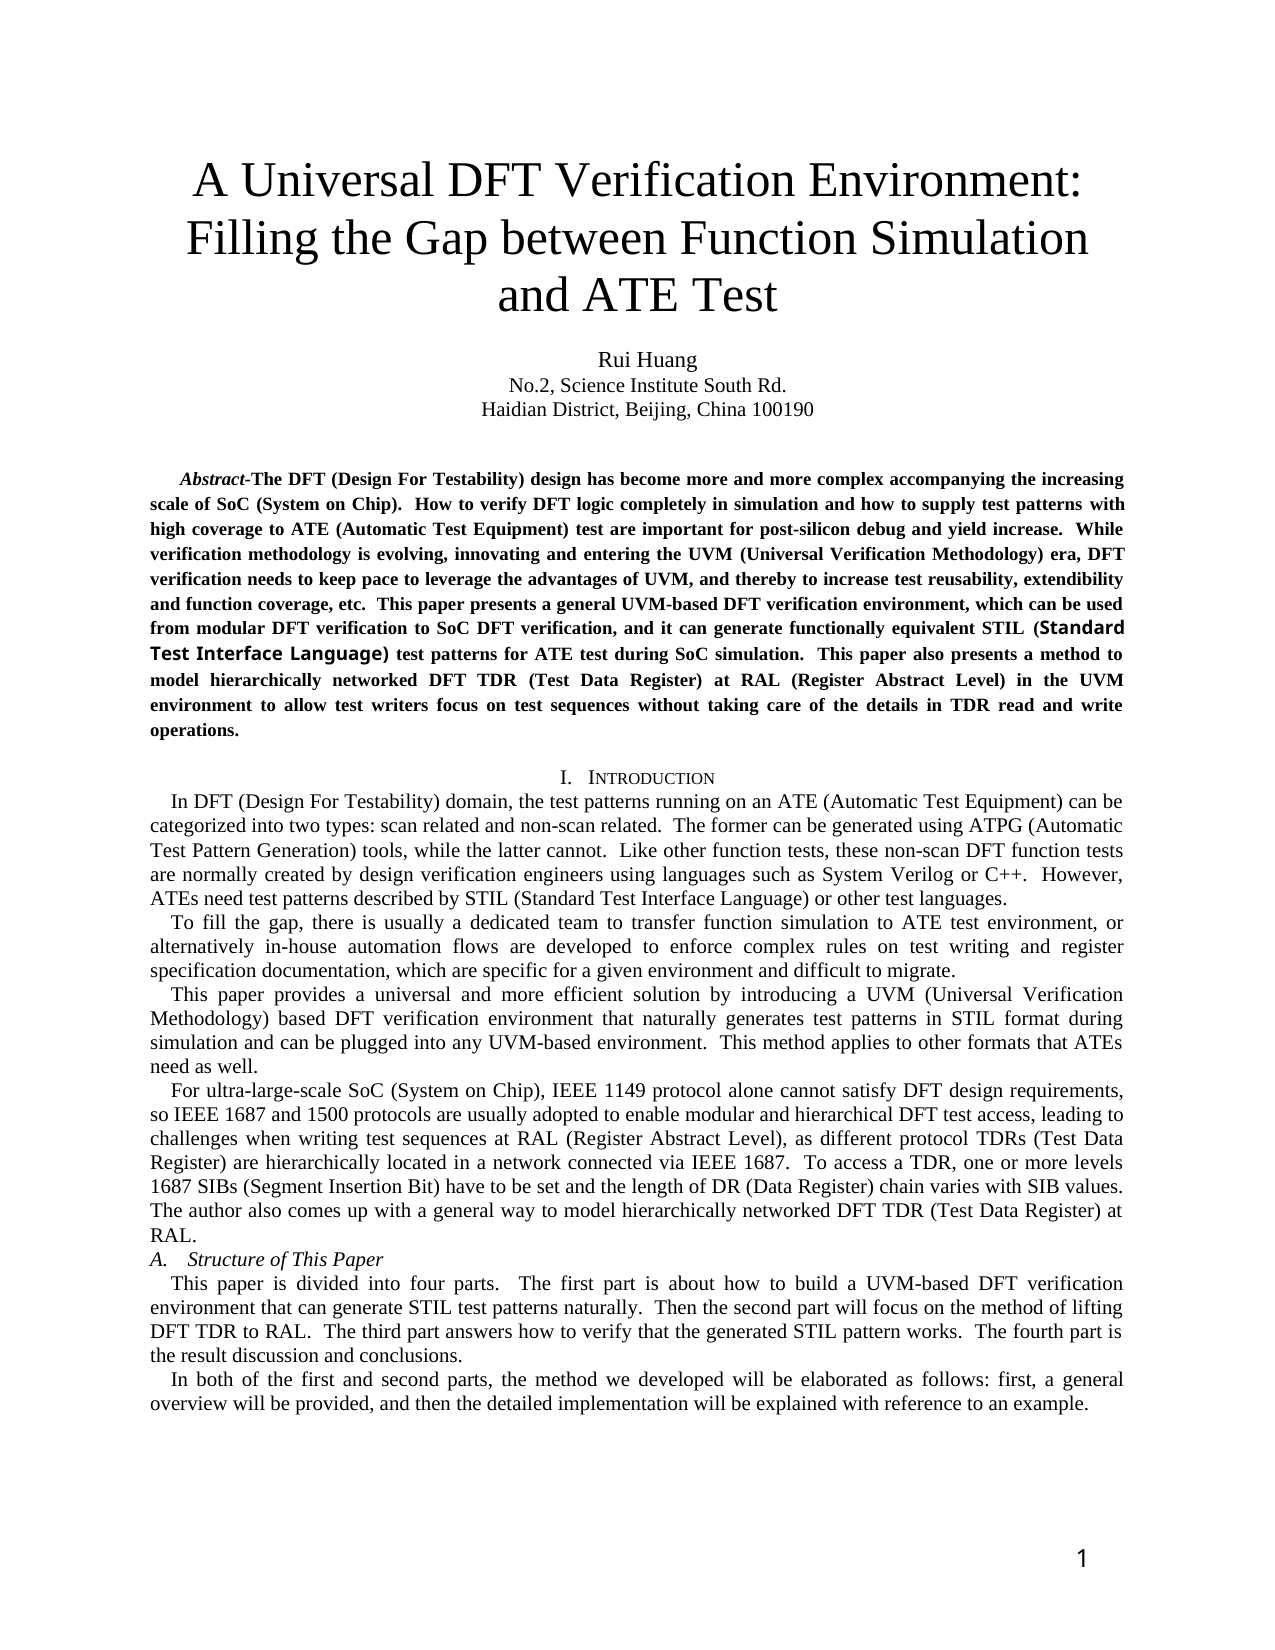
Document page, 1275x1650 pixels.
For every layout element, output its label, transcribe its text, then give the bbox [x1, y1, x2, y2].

text This paper is divided into four parts. The first part is about how to build a UVM-based DFT verification environment that can generate STIL test patterns naturally. Then the second part will focus on the method of lifting DFT TDR to RAL. The third part answers how to verify that the generated STIL pattern works. The fourth part is the result discussion and conclusions. [150, 1271, 1125, 1367]
text In both of the first and second parts, the method we developed will be elaborated as follows: first, a general overview will be provided, and then the detailed implementation will be explained with reference to an example. [150, 1367, 1125, 1415]
text No.2, Science Institute South Rd. [150, 373, 1124, 397]
subtitle A Universal DFT Verification Environment: Filling the Gap between Function Simulation and ATE Test [150, 150, 1125, 322]
text For ultra-large-scale SoC (System on Chip), IEEE 1149 protocol alone cannot satisfy DFT design requirements, so IEEE 1687 and 1500 protocols are usually adopted to enable modular and hierarchical DFT test access, leading to challenges when writing test sequences at RAL (Register Abstract Level), as different protocol TDRs (Test Data Register) are hierarchically located in a network connected via IEEE 1687. To access a TDR, one or more levels 1687 SIBs (Segment Insertion Bit) have to be set and the length of DR (Data Register) chain varies with SIB values. The author also comes up with a general way to model hierarchically networked DFT TDR (Test Data Register) at RAL. [150, 1078, 1125, 1247]
subtitle Structure of This Paper [150, 1247, 1125, 1271]
text Rui Huang [150, 347, 1124, 373]
text This paper provides a universal and more efficient solution by introducing a UVM (Universal Verification Methodology) based DFT verification environment that naturally generates test patterns in STIL format during simulation and can be plugged into any UVM-based environment. This method applies to other formats that ATEs need as well. [150, 982, 1125, 1078]
text To fill the gap, there is usually a dedicated team to transfer function simulation to ATE test environment, or alternatively in-house automation flows are developed to enforce complex rules on test writing and register specification documentation, which are specific for a given environment and difficult to migrate. [150, 910, 1125, 982]
text Abstract-The DFT (Design For Testability) design has become more and more complex accompanying the increasing scale of SoC (System on Chip). How to verify DFT logic completely in simulation and how to supply test patterns with high coverage to ATE (Automatic Test Equipment) test are important for post-silicon debug and yield increase. While verification methodology is evolving, innovating and entering the UVM (Universal Verification Methodology) era, DFT verification needs to keep pace to leverage the advantages of UVM, and thereby to increase test reusability, extendibility and function coverage, etc. This paper presents a general UVM-based DFT verification environment, which can be used from modular DFT verification to SoC DFT verification, and it can generate functionally equivalent STIL (Standard Test Interface Language) test patterns for ATE test during SoC simulation. This paper also presents a method to model hierarchically networked DFT TDR (Test Data Register) at RAL (Register Abstract Level) in the UVM environment to allow test writers focus on test sequences without taking care of the details in TDR read and write operations. [150, 464, 1125, 740]
text In DFT (Design For Testability) domain, the test patterns running on an ATE (Automatic Test Equipment) can be categorized into two types: scan related and non-scan related. The former can be generated using ATPG (Automatic Test Pattern Generation) tools, while the latter cannot. Like other function tests, these non-scan DFT function tests are normally created by design verification engineers using languages such as System Verilog or C++. However, ATEs need test patterns described by STIL (Standard Test Interface Language) or other test languages. [150, 789, 1125, 910]
subtitle I. Introduction [150, 765, 1125, 789]
text Haidian District, Beijing, China 100190 [150, 397, 1124, 421]
